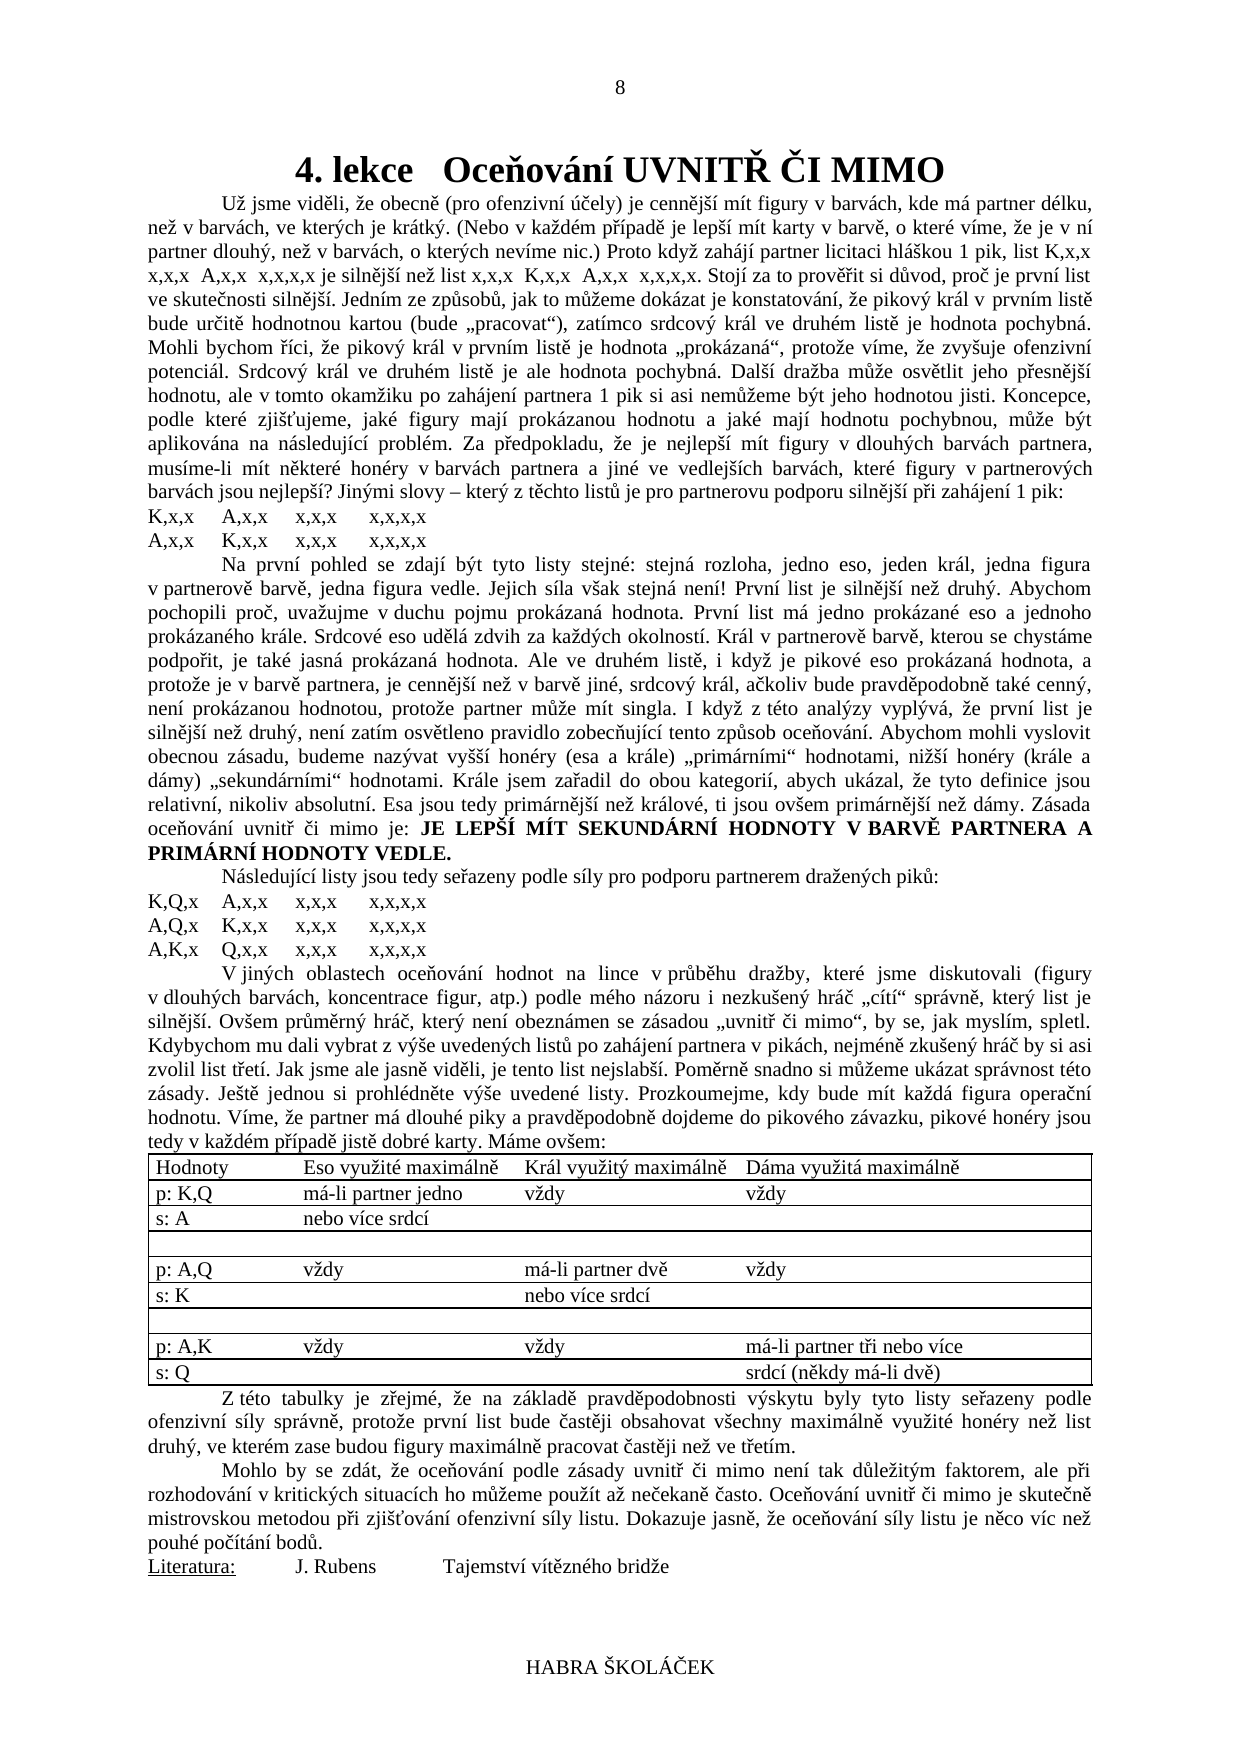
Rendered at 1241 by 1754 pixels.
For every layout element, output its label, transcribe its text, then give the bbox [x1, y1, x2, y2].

text A,K,x Q,x,x x,x,x x,x,x,x [148, 937, 1093, 961]
table_cell p: A,Q vždy má-li partner dvě vždy [149, 1257, 1091, 1281]
text Na první pohled se zdají být tyto listy stejné: stejná rozloha, jedno eso, jeden král, jedna figura v partnerově barvě, jedna figura vedle. Jejich síla však stejná není! První list je silnější než druhý. Abychom pochopili proč, uvažujme v duchu pojmu prokázaná hodnota. První list má jedno prokázané eso a jednoho prokázaného krále. Srdcové eso udělá zdvih za každých okolností. Král v partnerově barvě, kterou se chystáme podpořit, je také jasná prokázaná hodnota. Ale ve druhém listě, i když je pikové eso prokázaná hodnota, a protože je v barvě partnera, je cennější než v barvě jiné, srdcový král, ačkoliv bude pravděpodobně také cenný, není prokázanou hodnotou, protože partner může mít singla. I když z této analýzy vyplývá, že první list je silnější než druhý, není zatím osvětleno pravidlo zobecňující tento způsob oceňování. Abychom mohli vyslovit obecnou zásadu, budeme nazývat vyšší honéry (esa a krále) „primárními“ hodnotami, nižší honéry (krále a dámy) „sekundárními“ hodnotami. Krále jsem zařadil do obou kategorií, abych ukázal, že tyto definice jsou relativní, nikoliv absolutní. Esa jsou tedy primárnější než králové, ti jsou ovšem primárnější než dámy. Zásada oceňování uvnitř či mimo je: JE LEPŠÍ MÍT SEKUNDÁRNÍ HODNOTY V BARVĚ PARTNERA A PRIMÁRNÍ HODNOTY VEDLE. [148, 552, 1093, 864]
text Literatura: J. Rubens Tajemství vítězného bridže [148, 1554, 1093, 1578]
table_header Hodnoty Eso využité maximálně Král využitý maximálně Dáma využitá maximálně [149, 1155, 1091, 1179]
text A,Q,x K,x,x x,x,x x,x,x,x [148, 913, 1093, 937]
table_cell [149, 1232, 1091, 1256]
text Následující listy jsou tedy seřazeny podle síly pro podporu partnerem dražených piků: [148, 864, 1093, 888]
text K,Q,x A,x,x x,x,x x,x,x,x [148, 888, 1093, 913]
table_cell p: K,Q má-li partner jedno vždy vždy [149, 1181, 1091, 1204]
text V jiných oblastech oceňování hodnot na lince v průběhu dražby, které jsme diskutovali (figury v dlouhých barvách, koncentrace figur, atp.) podle mého názoru i nezkušený hráč „cítí“ správně, který list je silnější. Ovšem průměrný hráč, který není obeznámen se zásadou „uvnitř či mimo“, by se, jak myslím, spletl. Kdybychom mu dali vybrat z výše uvedených listů po zahájení partnera v pikách, nejméně zkušený hráč by si asi zvolil list třetí. Jak jsme ale jasně viděli, je tento list nejslabší. Poměrně snadno si můžeme ukázat správnost této zásady. Ještě jednou si prohlédněte výše uvedené listy. Prozkoumejme, kdy bude mít každá figura operační hodnotu. Víme, že partner má dlouhé piky a pravděpodobně dojdeme do pikového závazku, pikové honéry jsou tedy v každém případě jistě dobré karty. Máme ovšem: [148, 961, 1093, 1153]
text Z této tabulky je zřejmé, že na základě pravděpodobnosti výskytu byly tyto listy seřazeny podle ofenzivní síly správně, protože první list bude častěji obsahovat všechny maximálně využité honéry než list druhý, ve kterém zase budou figury maximálně pracovat častěji než ve třetím. [148, 1386, 1093, 1458]
table_cell s: Q srdcí (někdy má-li dvě) [149, 1360, 1091, 1384]
subtitle 4. lekce Oceňování UVNITŘ ČI MIMO [148, 148, 1093, 191]
table_cell s: K nebo více srdcí [149, 1283, 1091, 1307]
text K,x,x A,x,x x,x,x x,x,x,x [148, 503, 1093, 528]
table_cell p: A,K vždy vždy má-li partner tři nebo více [149, 1334, 1091, 1358]
text Už jsme viděli, že obecně (pro ofenzivní účely) je cennější mít figury v barvách, kde má partner délku, než v barvách, ve kterých je krátký. (Nebo v každém případě je lepší mít karty v barvě, o které víme, že je v ní partner dlouhý, než v barvách, o kterých nevíme nic.) Proto když zahájí partner licitaci hláškou 1 pik, list K,x,x x,x,x A,x,x x,x,x,x je silnější než list x,x,x K,x,x A,x,x x,x,x,x. Stojí za to prověřit si důvod, proč je první list ve skutečnosti silnější. Jedním ze způsobů, jak to můžeme dokázat je konstatování, že pikový král v prvním listě bude určitě hodnotnou kartou (bude „pracovat“), zatímco srdcový král ve druhém listě je hodnota pochybná. Mohli bychom říci, že pikový král v prvním listě je hodnota „prokázaná“, protože víme, že zvyšuje ofenzivní potenciál. Srdcový král ve druhém listě je ale hodnota pochybná. Další dražba může osvětlit jeho přesnější hodnotu, ale v tomto okamžiku po zahájení partnera 1 pik si asi nemůžeme být jeho hodnotou jisti. Koncepce, podle které zjišťujeme, jaké figury mají prokázanou hodnotu a jaké mají hodnotu pochybnou, může být aplikována na následující problém. Za předpokladu, že je nejlepší mít figury v dlouhých barvách partnera, musíme-li mít některé honéry v barvách partnera a jiné ve vedlejších barvách, které figury v partnerových barvách jsou nejlepší? Jinými slovy – který z těchto listů je pro partnerovu podporu silnější při zahájení 1 pik: [148, 191, 1093, 503]
table_cell s: A nebo více srdcí [149, 1206, 1091, 1230]
text Mohlo by se zdát, že oceňování podle zásady uvnitř či mimo není tak důležitým faktorem, ale při rozhodování v kritických situacích ho můžeme použít až nečekaně často. Oceňování uvnitř či mimo je skutečně mistrovskou metodou při zjišťování ofenzivní síly listu. Dokazuje jasně, že oceňování síly listu je něco víc než pouhé počítání bodů. [148, 1458, 1093, 1554]
table_cell [149, 1309, 1091, 1333]
text A,x,x K,x,x x,x,x x,x,x,x [148, 528, 1093, 552]
